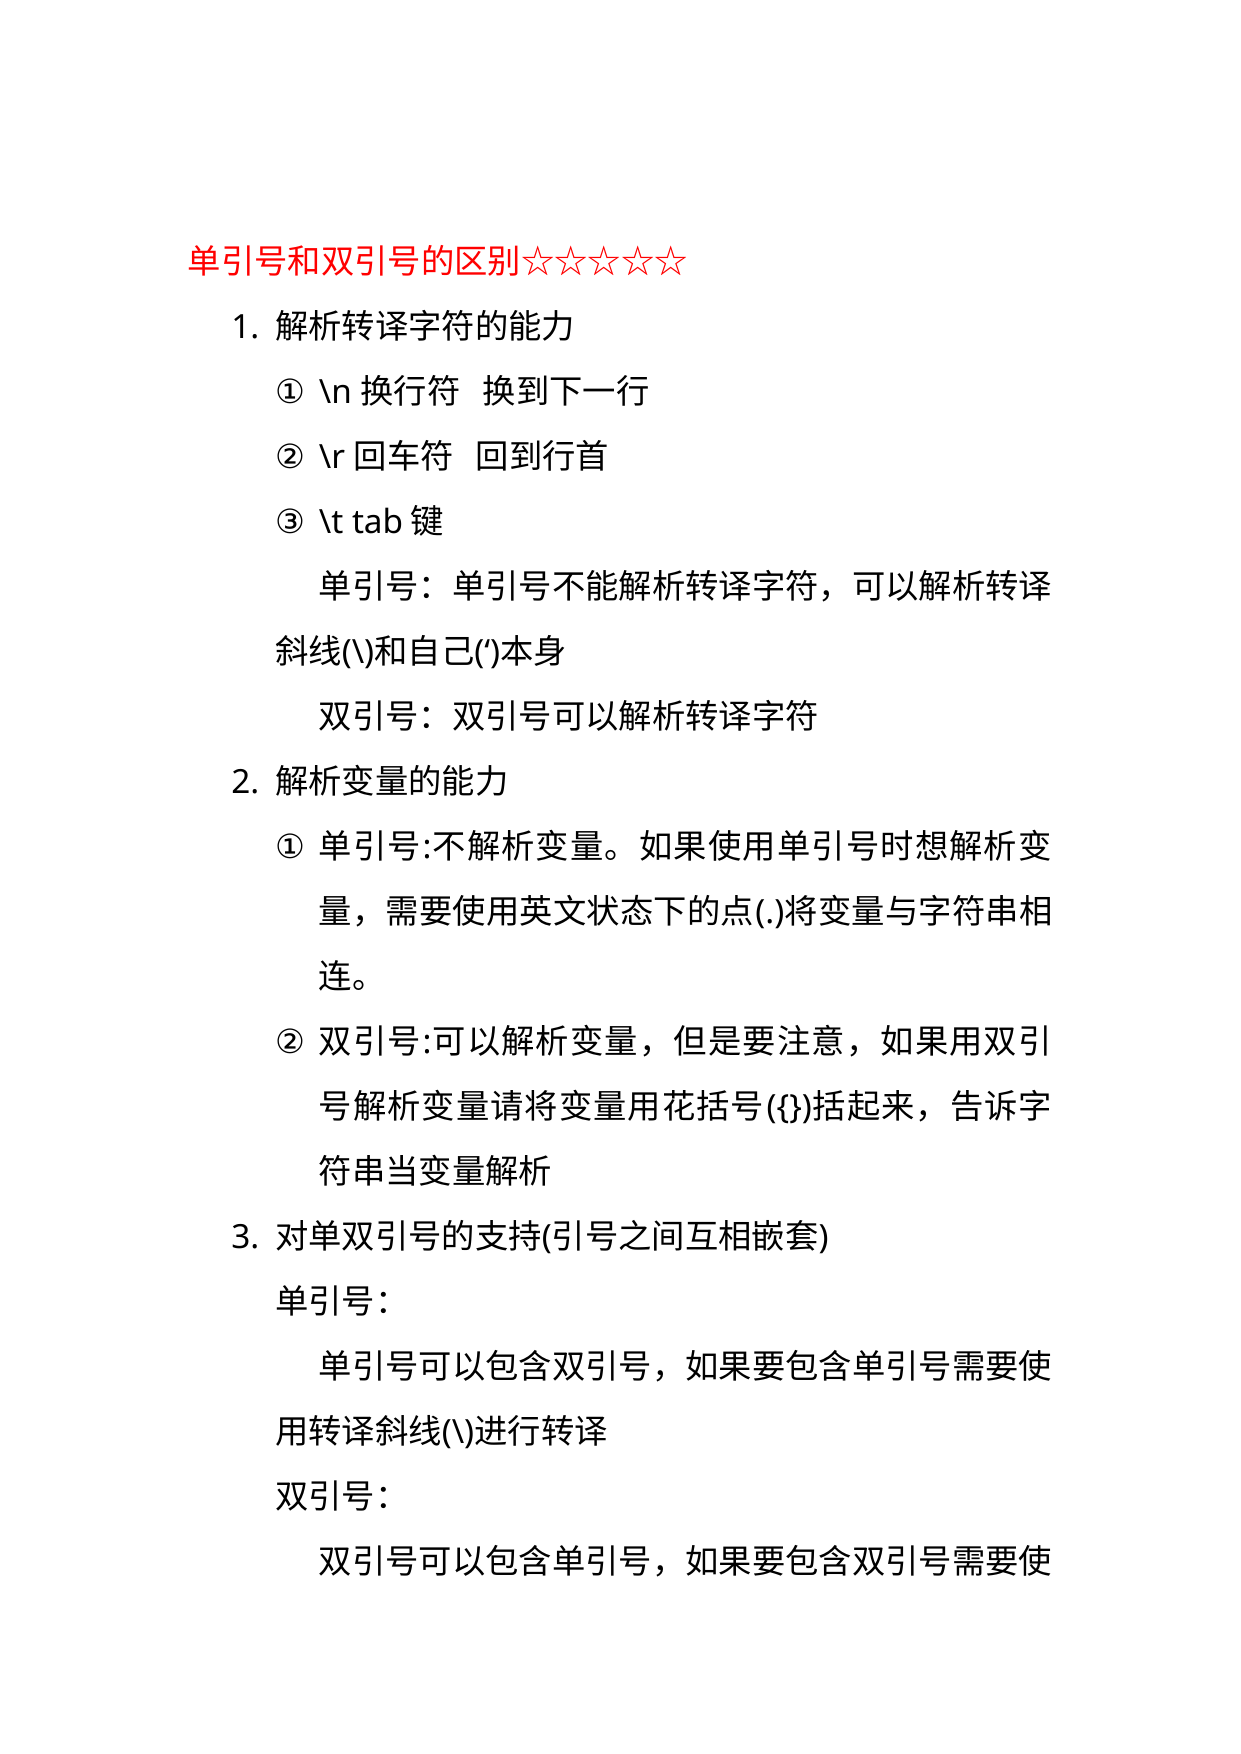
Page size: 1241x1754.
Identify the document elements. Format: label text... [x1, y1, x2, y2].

list 单引号:不解析变量。如果使用单引号时想解析变量，需要使用英文状态下的点(.)将变量与字符串相连。 [275, 812, 1053, 1007]
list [275, 1527, 1053, 1592]
list \t tab键 [275, 487, 1053, 552]
list 解析转译字符的能力 [187, 292, 1053, 357]
list 单引号可以包含双引号，如果要包含单引号需要使用转译斜线(\)进行转译 [275, 1332, 1053, 1462]
list 双引号： [231, 1462, 1053, 1527]
text 单引号和双引号的区别☆☆☆☆☆ [187, 227, 1053, 292]
list 双引号:可以解析变量，但是要注意，如果用双引号解析变量请将变量用花括号({})括起来，告诉字符串当变量解析 [275, 1007, 1053, 1202]
list 解析变量的能力 [187, 747, 1053, 812]
list 单引号：单引号不能解析转译字符，可以解析转译斜线(\)和自己(‘)本身 [275, 552, 1053, 682]
list 单引号： [231, 1267, 1053, 1332]
list \r 回车符 回到行首 [275, 422, 1053, 487]
list 对单双引号的支持(引号之间互相嵌套) [187, 1202, 1053, 1267]
list 双引号：双引号可以解析转译字符 [275, 682, 1053, 747]
list \n 换行符 换到下一行 [275, 357, 1053, 422]
